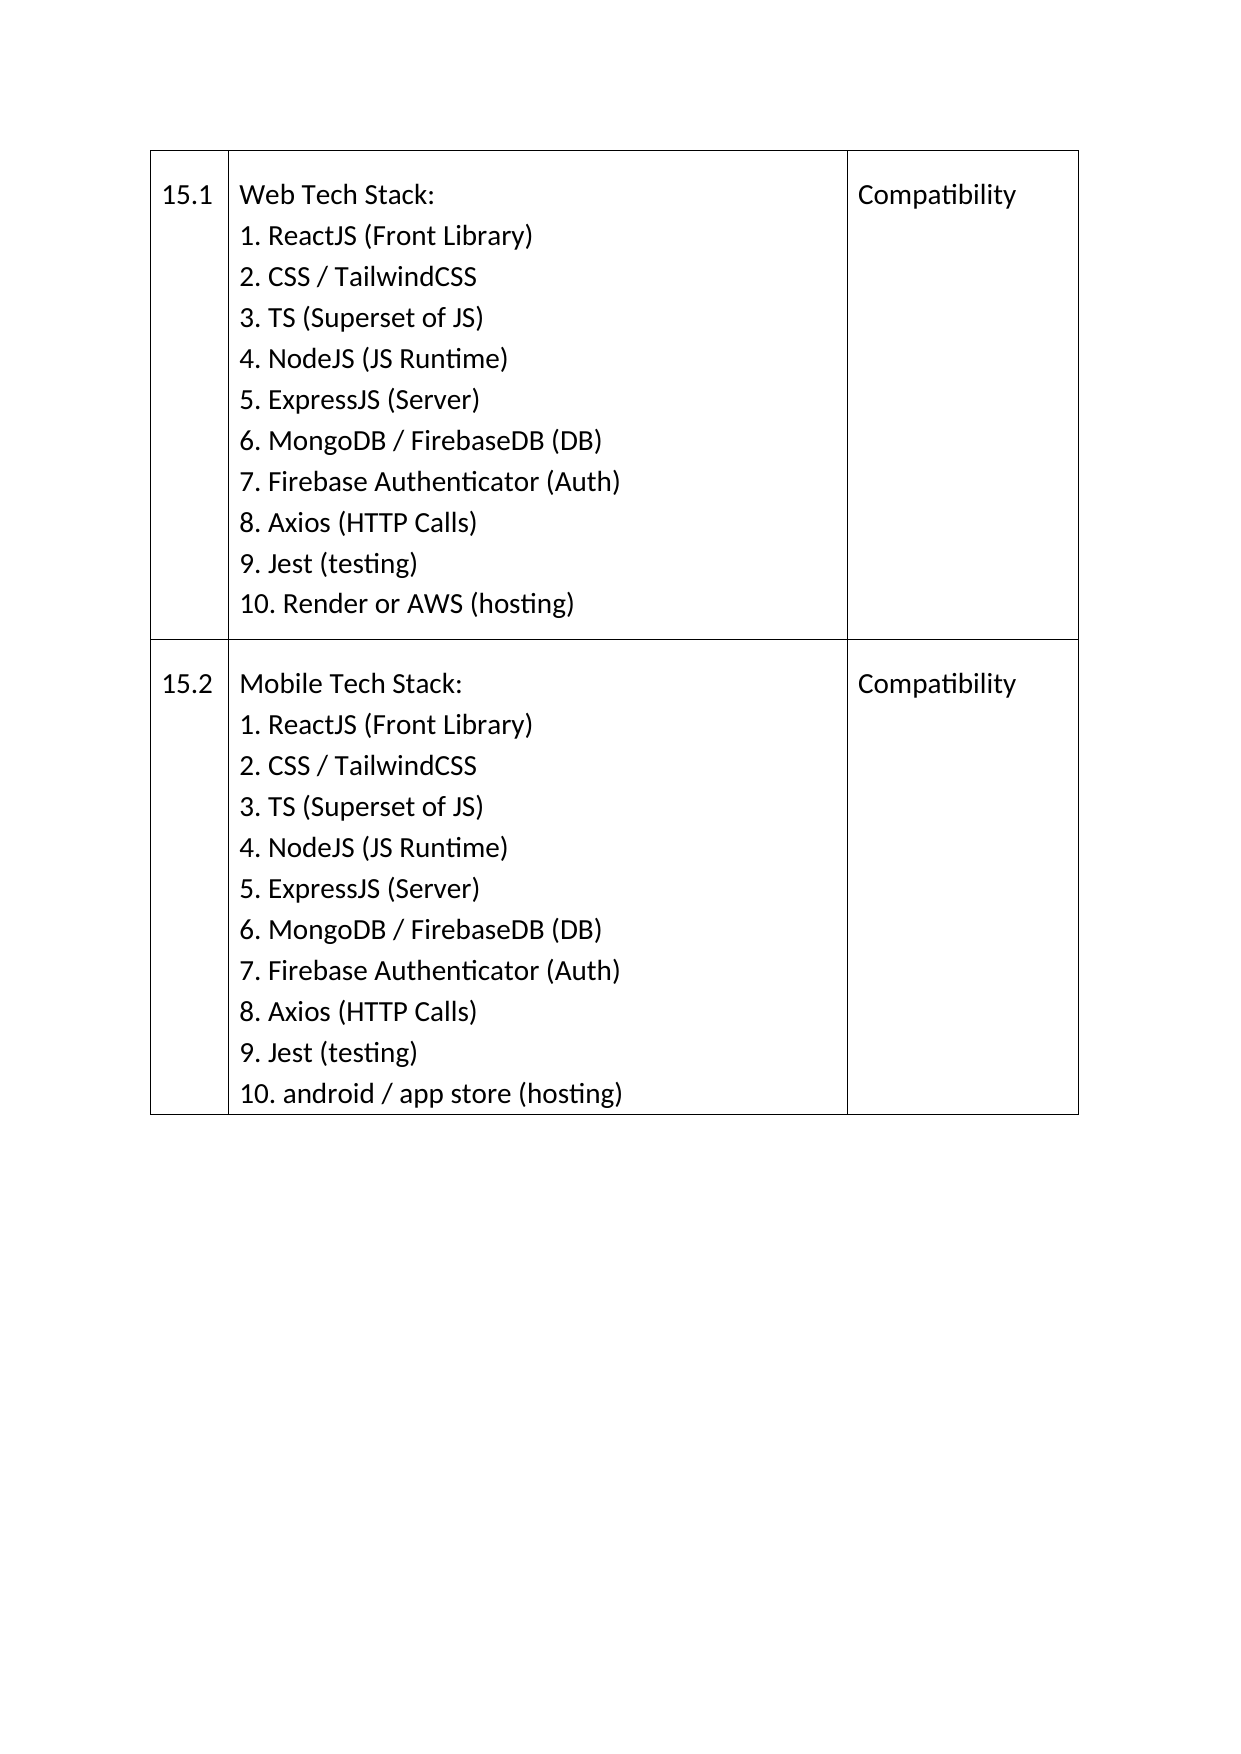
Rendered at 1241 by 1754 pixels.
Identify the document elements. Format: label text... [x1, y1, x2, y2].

table_cell Mobile Tech Stack: 1. ReactJS (Front Library) 2. CSS / TailwindCSS 3. TS (Superset of JS) 4. NodeJS (JS Runtime) 5. ExpressJS (Server) 6. MongoDB / FirebaseDB (DB) 7. Firebase Authenticator (Auth) 8. Axios (HTTP Calls) 9. Jest (testing) 10. android / app store (hosting) [229, 640, 847, 1114]
table_cell Web Tech Stack: 1. ReactJS (Front Library) 2. CSS / TailwindCSS 3. TS (Superset of JS) 4. NodeJS (JS Runtime) 5. ExpressJS (Server) 6. MongoDB / FirebaseDB (DB) 7. Firebase Authenticator (Auth) 8. Axios (HTTP Calls) 9. Jest (testing) 10. Render or AWS (hosting) [229, 151, 847, 639]
table_cell Compatibility [848, 640, 1078, 1114]
table_cell Compatibility [848, 151, 1078, 639]
table_cell 15.1 [151, 151, 228, 639]
table_cell 15.2 [151, 640, 228, 1114]
